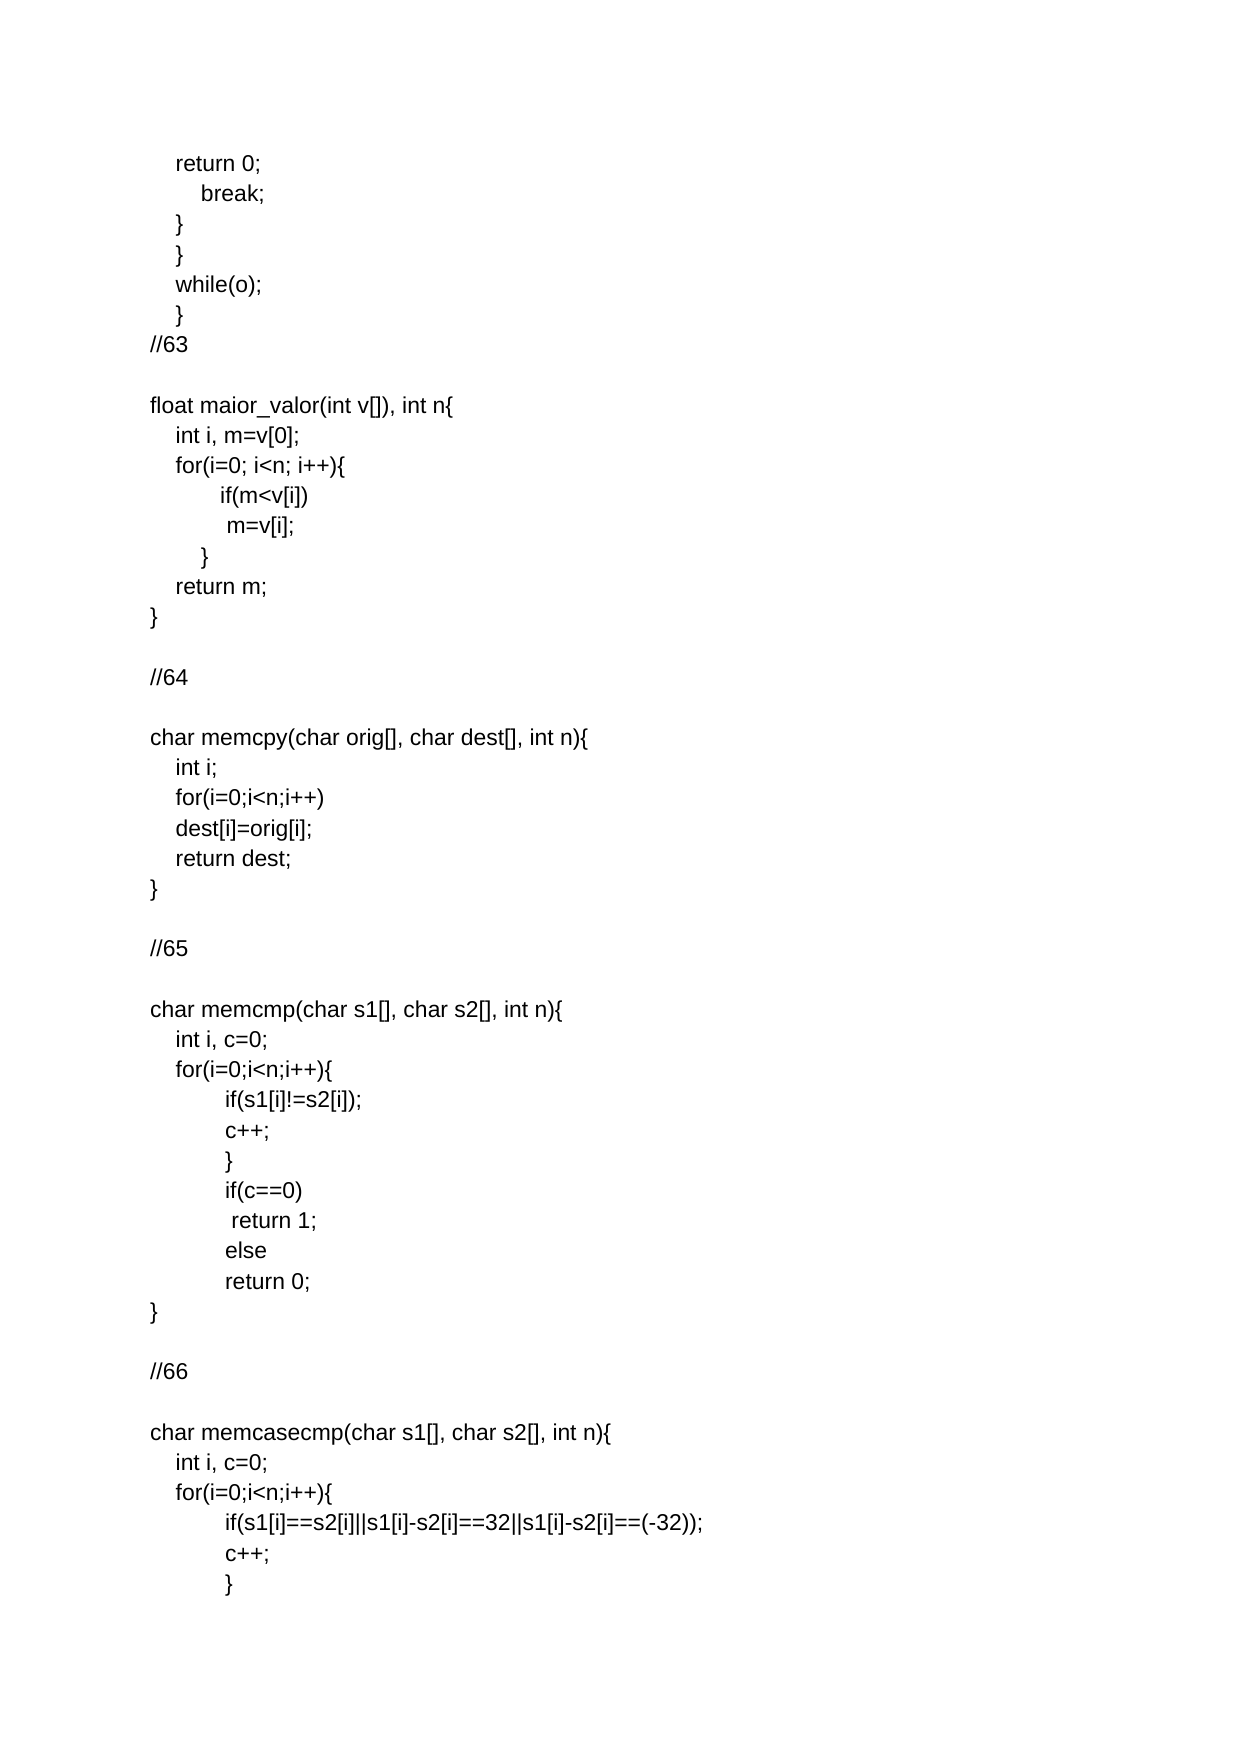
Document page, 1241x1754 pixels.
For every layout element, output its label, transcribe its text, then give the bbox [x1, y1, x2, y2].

text char memcasecmp(char s1[], char s2[], int n){ int i, c=0; for(i=0;i<n;i++){ [150, 1419, 1090, 1506]
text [150, 150, 1090, 358]
text //66 [150, 1358, 1090, 1385]
text else [150, 1237, 1090, 1264]
text if(s1[i]!=s2[i]); [150, 1086, 1090, 1113]
text char memcmp(char s1[], char s2[], int n){ int i, c=0; for(i=0;i<n;i++){ [150, 996, 1090, 1083]
text if(c==0) return 1; [150, 1177, 1090, 1234]
text c++; [150, 1117, 1090, 1143]
text //64 [150, 663, 1090, 690]
text if(s1[i]==s2[i]||s1[i]-s2[i]==32||s1[i]-s2[i]==(-32)); [150, 1509, 1090, 1536]
text } [150, 1147, 1090, 1173]
text //65 [150, 935, 1090, 962]
text c++; [150, 1539, 1090, 1566]
text float maior_valor(int v[]), int n{ int i, m=v[0]; for(i=0; i<n; i++){ if(m<v[i]) m=v[i]; } return m; } [150, 361, 1090, 660]
text char memcpy(char orig[], char dest[], int n){ int i; for(i=0;i<n;i++) dest[i]=orig[i]; return dest; } [150, 724, 1090, 901]
text return 0; } [150, 1268, 1090, 1324]
text } [150, 1570, 1090, 1596]
